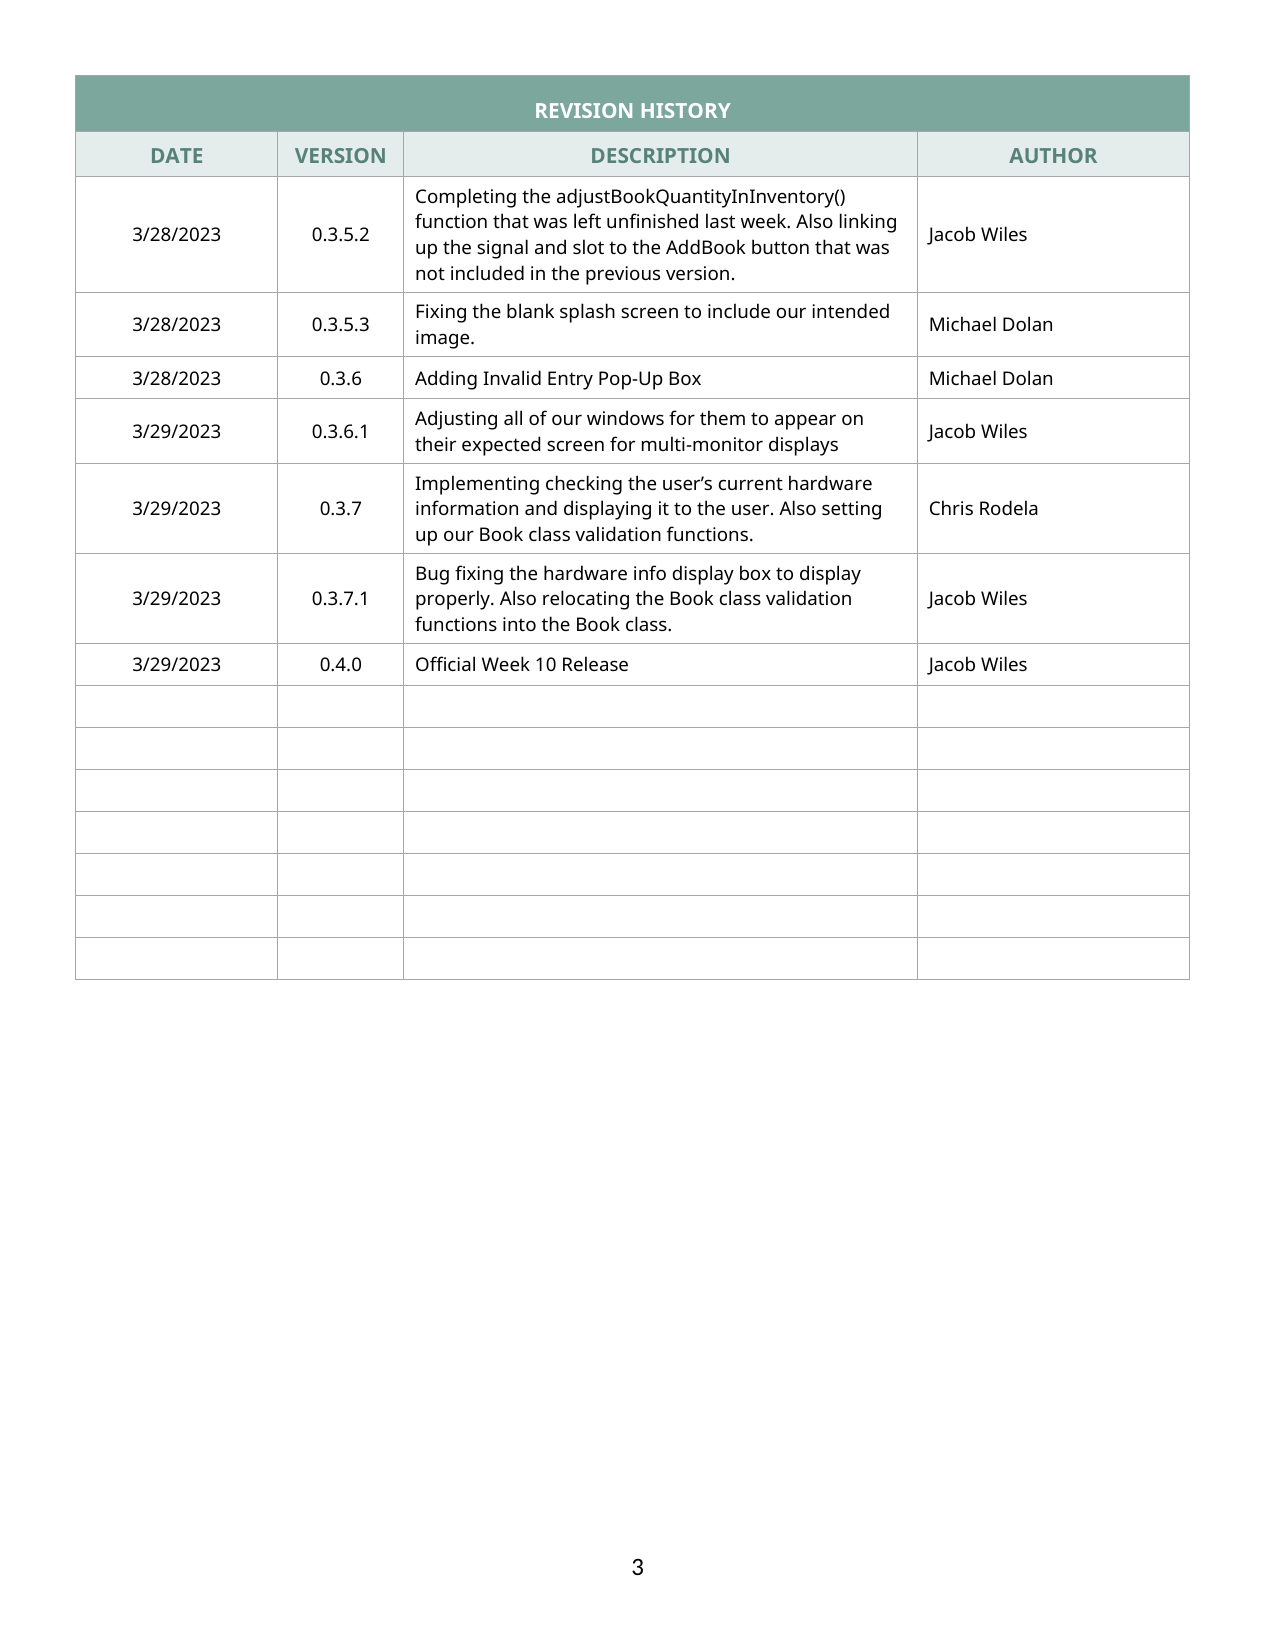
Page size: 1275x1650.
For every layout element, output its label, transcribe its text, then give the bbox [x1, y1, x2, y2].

table_cell 0.3.5.2 [278, 177, 403, 292]
table_cell VERSION [278, 132, 403, 176]
table_cell [76, 728, 277, 769]
table_cell DESCRIPTION [404, 132, 917, 176]
table_cell 3/29/2023 [76, 554, 277, 643]
table_cell 0.4.0 [278, 644, 403, 685]
table_cell DATE [76, 132, 277, 176]
table_cell Michael Dolan [918, 293, 1189, 356]
table_cell 3/28/2023 [76, 293, 277, 356]
table_cell [278, 770, 403, 811]
table_cell 0.3.6 [278, 357, 403, 398]
table_cell Fixing the blank splash screen to include our intended image. [404, 293, 917, 356]
table_cell [76, 812, 277, 853]
table_cell [918, 812, 1189, 853]
table_cell [918, 938, 1189, 979]
table_cell [918, 686, 1189, 727]
table_cell Chris Rodela [918, 464, 1189, 553]
table_cell [76, 770, 277, 811]
table_cell [278, 812, 403, 853]
table_cell 0.3.7.1 [278, 554, 403, 643]
table_cell [76, 854, 277, 895]
table_cell 3/29/2023 [76, 399, 277, 463]
table_cell Completing the adjustBookQuantityInInventory() function that was left unfinished last week. Also linking up the signal and slot to the AddBook button that was not included in the previous version. [404, 177, 917, 292]
table_cell Jacob Wiles [918, 554, 1189, 643]
table_cell [918, 770, 1189, 811]
table_cell Jacob Wiles [918, 177, 1189, 292]
table_cell 3/28/2023 [76, 357, 277, 398]
table_cell [404, 812, 917, 853]
table_cell [278, 686, 403, 727]
table_cell [404, 854, 917, 895]
table_cell Bug fixing the hardware info display box to display properly. Also relocating the Book class validation functions into the Book class. [404, 554, 917, 643]
table_cell Adding Invalid Entry Pop-Up Box [404, 357, 917, 398]
table_cell 0.3.6.1 [278, 399, 403, 463]
table_cell Jacob Wiles [918, 399, 1189, 463]
table_cell [918, 896, 1189, 937]
table_cell [278, 854, 403, 895]
table_cell 0.3.7 [278, 464, 403, 553]
table_cell [76, 686, 277, 727]
table_cell [918, 854, 1189, 895]
table_cell [76, 896, 277, 937]
table_cell [404, 770, 917, 811]
table_cell Implementing checking the user’s current hardware information and displaying it to the user. Also setting up our Book class validation functions. [404, 464, 917, 553]
table_cell [404, 686, 917, 727]
table_cell 3/28/2023 [76, 177, 277, 292]
table_cell [404, 728, 917, 769]
table_cell [278, 728, 403, 769]
table_cell [918, 728, 1189, 769]
table_cell Michael Dolan [918, 357, 1189, 398]
table_cell Official Week 10 Release [404, 644, 917, 685]
table_cell Adjusting all of our windows for them to appear on their expected screen for multi-monitor displays [404, 399, 917, 463]
table_cell [278, 896, 403, 937]
table_header REVISION HISTORY [76, 76, 1189, 131]
table_cell 0.3.5.3 [278, 293, 403, 356]
table_cell [404, 938, 917, 979]
table_cell 3/29/2023 [76, 644, 277, 685]
table_cell 3/29/2023 [76, 464, 277, 553]
table_cell [278, 938, 403, 979]
table_cell AUTHOR [918, 132, 1189, 176]
table_cell Jacob Wiles [918, 644, 1189, 685]
table_cell [76, 938, 277, 979]
table_cell [404, 896, 917, 937]
